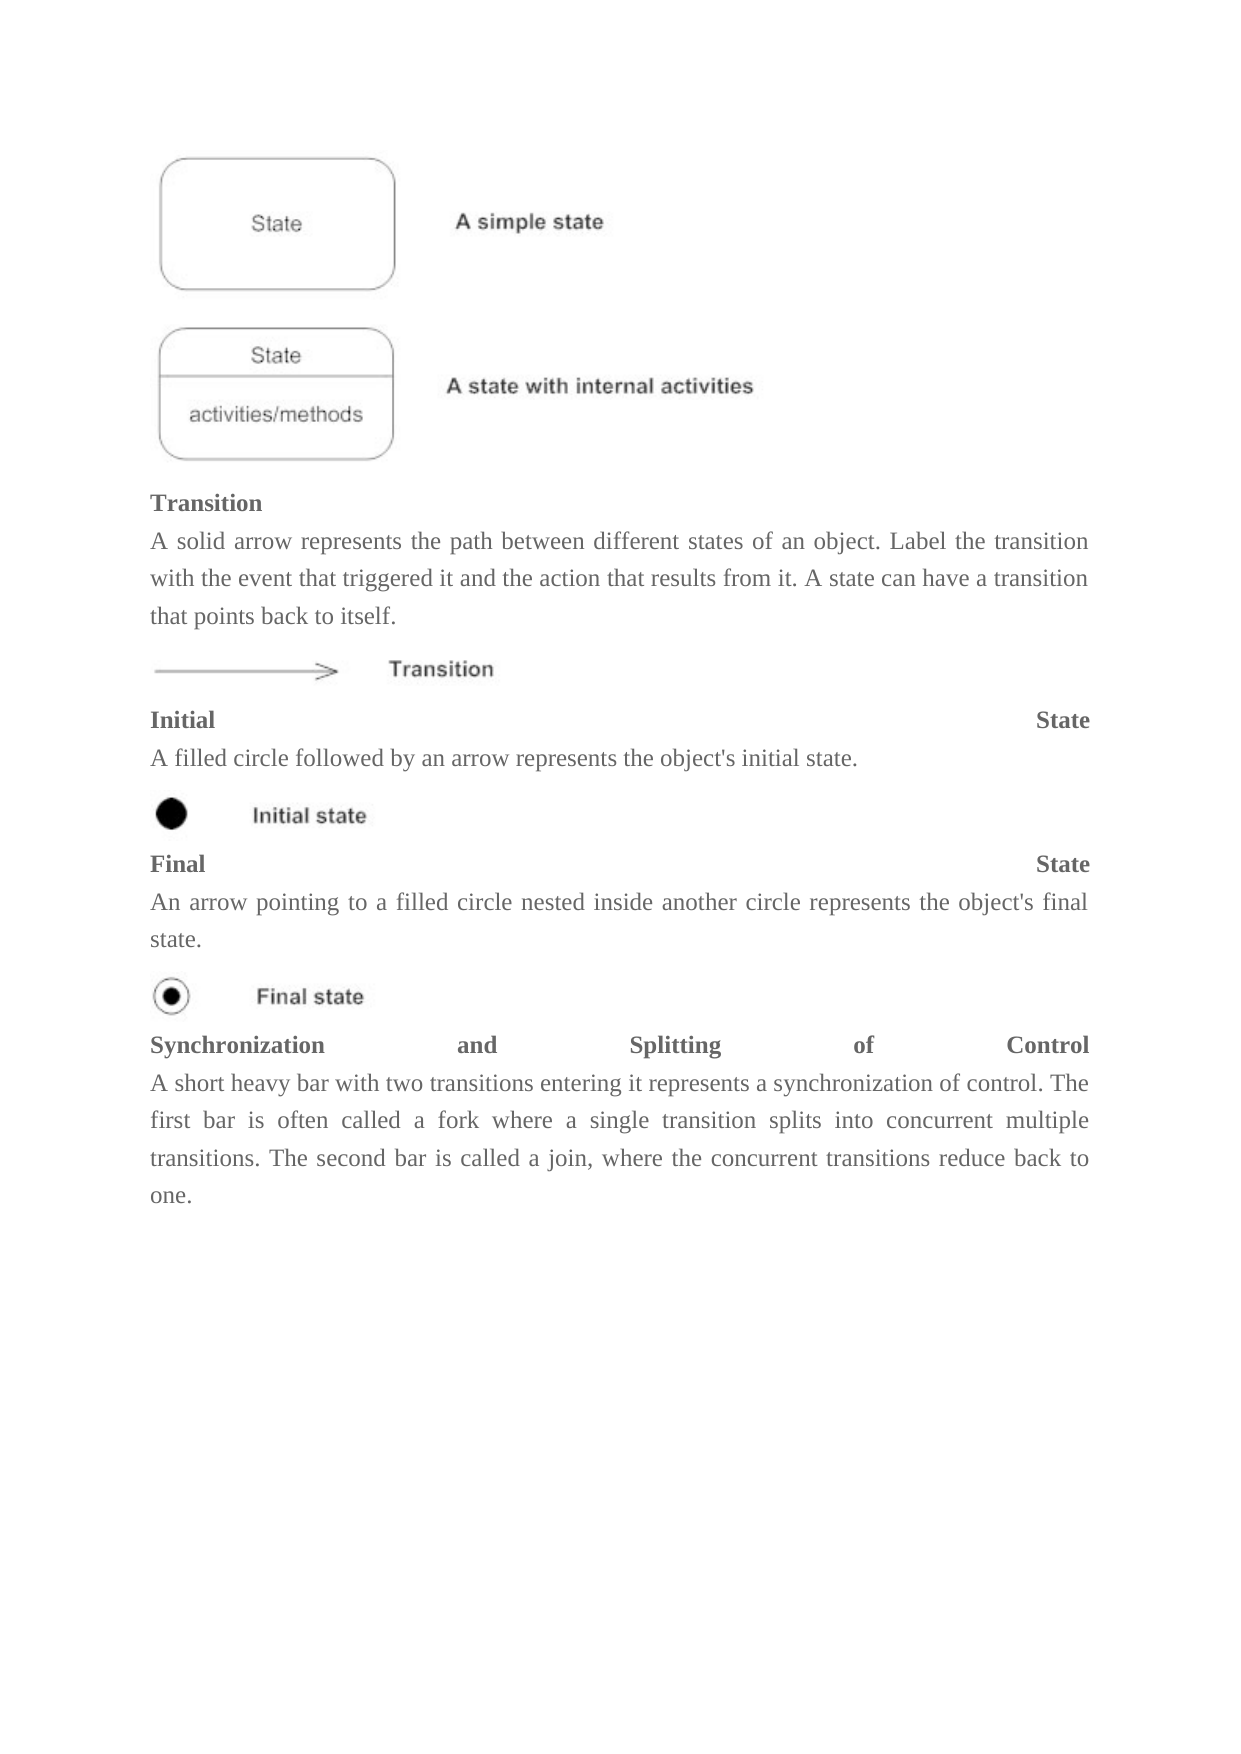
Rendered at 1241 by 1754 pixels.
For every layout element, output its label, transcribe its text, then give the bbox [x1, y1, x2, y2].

text Synchronization and Splitting of Control A short heavy bar with two transitions entering it represents a synchronization of control. The first bar is often called a fork where a single transition splits into concurrent multiple transitions. The second bar is called a join, where the concurrent transitions reduce back to one. [150, 1022, 1090, 1209]
picture [150, 150, 764, 480]
text Final State An arrow pointing to a filled circle nested inside another circle represents the object's final state. [150, 841, 1090, 953]
picture [150, 648, 511, 697]
picture [150, 971, 386, 1022]
text Initial State A filled circle followed by an arrow represents the object's initial state. [150, 697, 1090, 772]
picture [150, 790, 386, 841]
text Transition A solid arrow represents the path between different states of an object. Label the transition with the event that triggered it and the action that results from it. A state can have a transition that points back to itself. [150, 480, 1090, 630]
